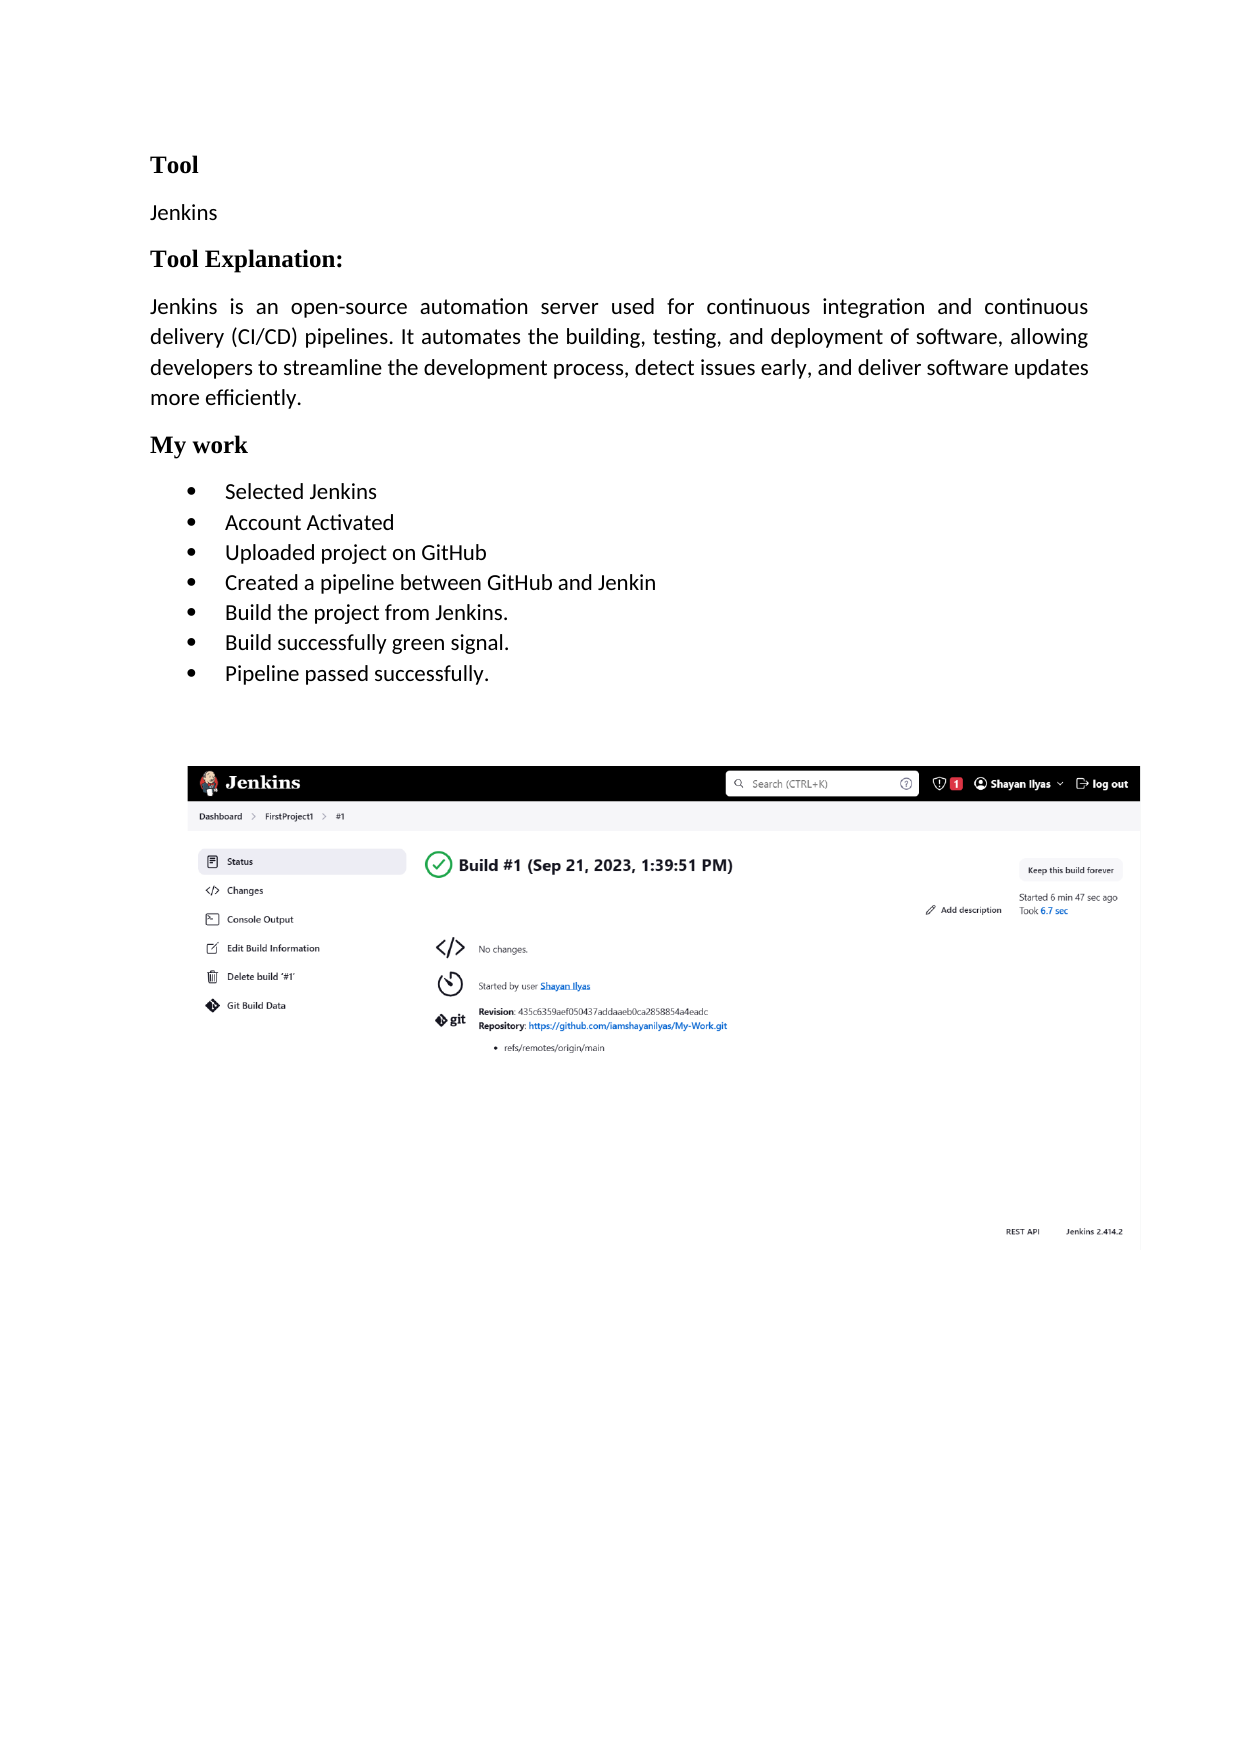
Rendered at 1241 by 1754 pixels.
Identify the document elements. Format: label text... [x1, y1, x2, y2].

text My work [150, 430, 1090, 458]
picture [187, 766, 1141, 1250]
list Build the project from Jenkins. [187, 598, 1090, 626]
text Tool [150, 150, 1090, 179]
text Jenkins is an open-source automation server used for continuous integration and continuous delivery (CI/CD) pipelines. It automates the building, testing, and deployment of software, allowing developers to streamline the development process, detect issues early, and deliver software updates more efficiently. [150, 292, 1090, 411]
list Selected Jenkins [187, 477, 1090, 506]
list Account Activated [187, 508, 1090, 536]
text Jenkins [150, 198, 1090, 226]
list Build successfully green signal. [187, 628, 1090, 657]
text Tool Explanation: [150, 244, 1090, 273]
list Uploaded project on GitHub [187, 538, 1090, 566]
list Pipeline passed successfully. [187, 659, 1090, 687]
list Created a pipeline between GitHub and Jenkin [187, 568, 1090, 596]
